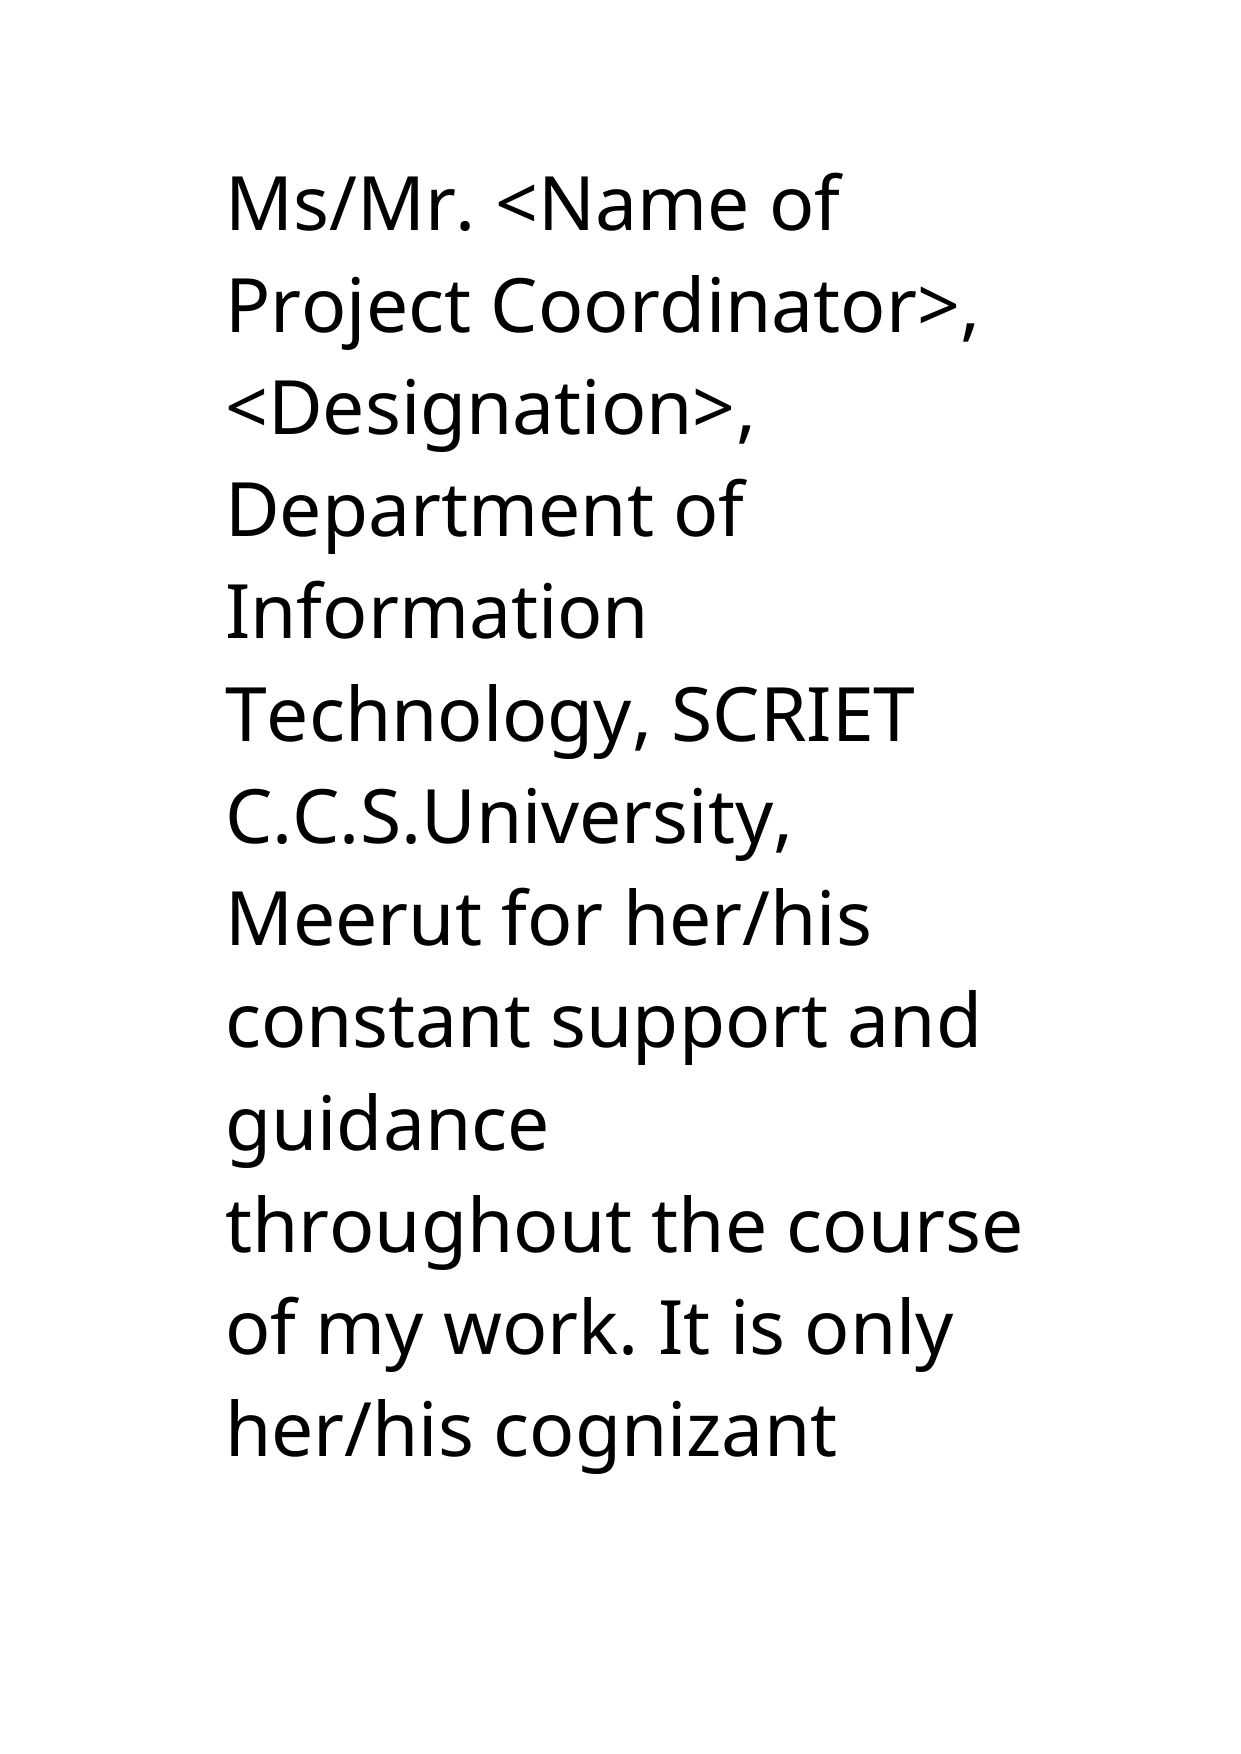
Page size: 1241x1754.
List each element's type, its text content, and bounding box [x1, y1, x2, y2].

text Technology, SCRIET C.C.S.University, Meerut for her/his constant support and guidance [225, 661, 1053, 1172]
text Ms/Mr. <Name of Project Coordinator>, <Designation>, Department of Information [225, 150, 1053, 661]
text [225, 1172, 1053, 1478]
